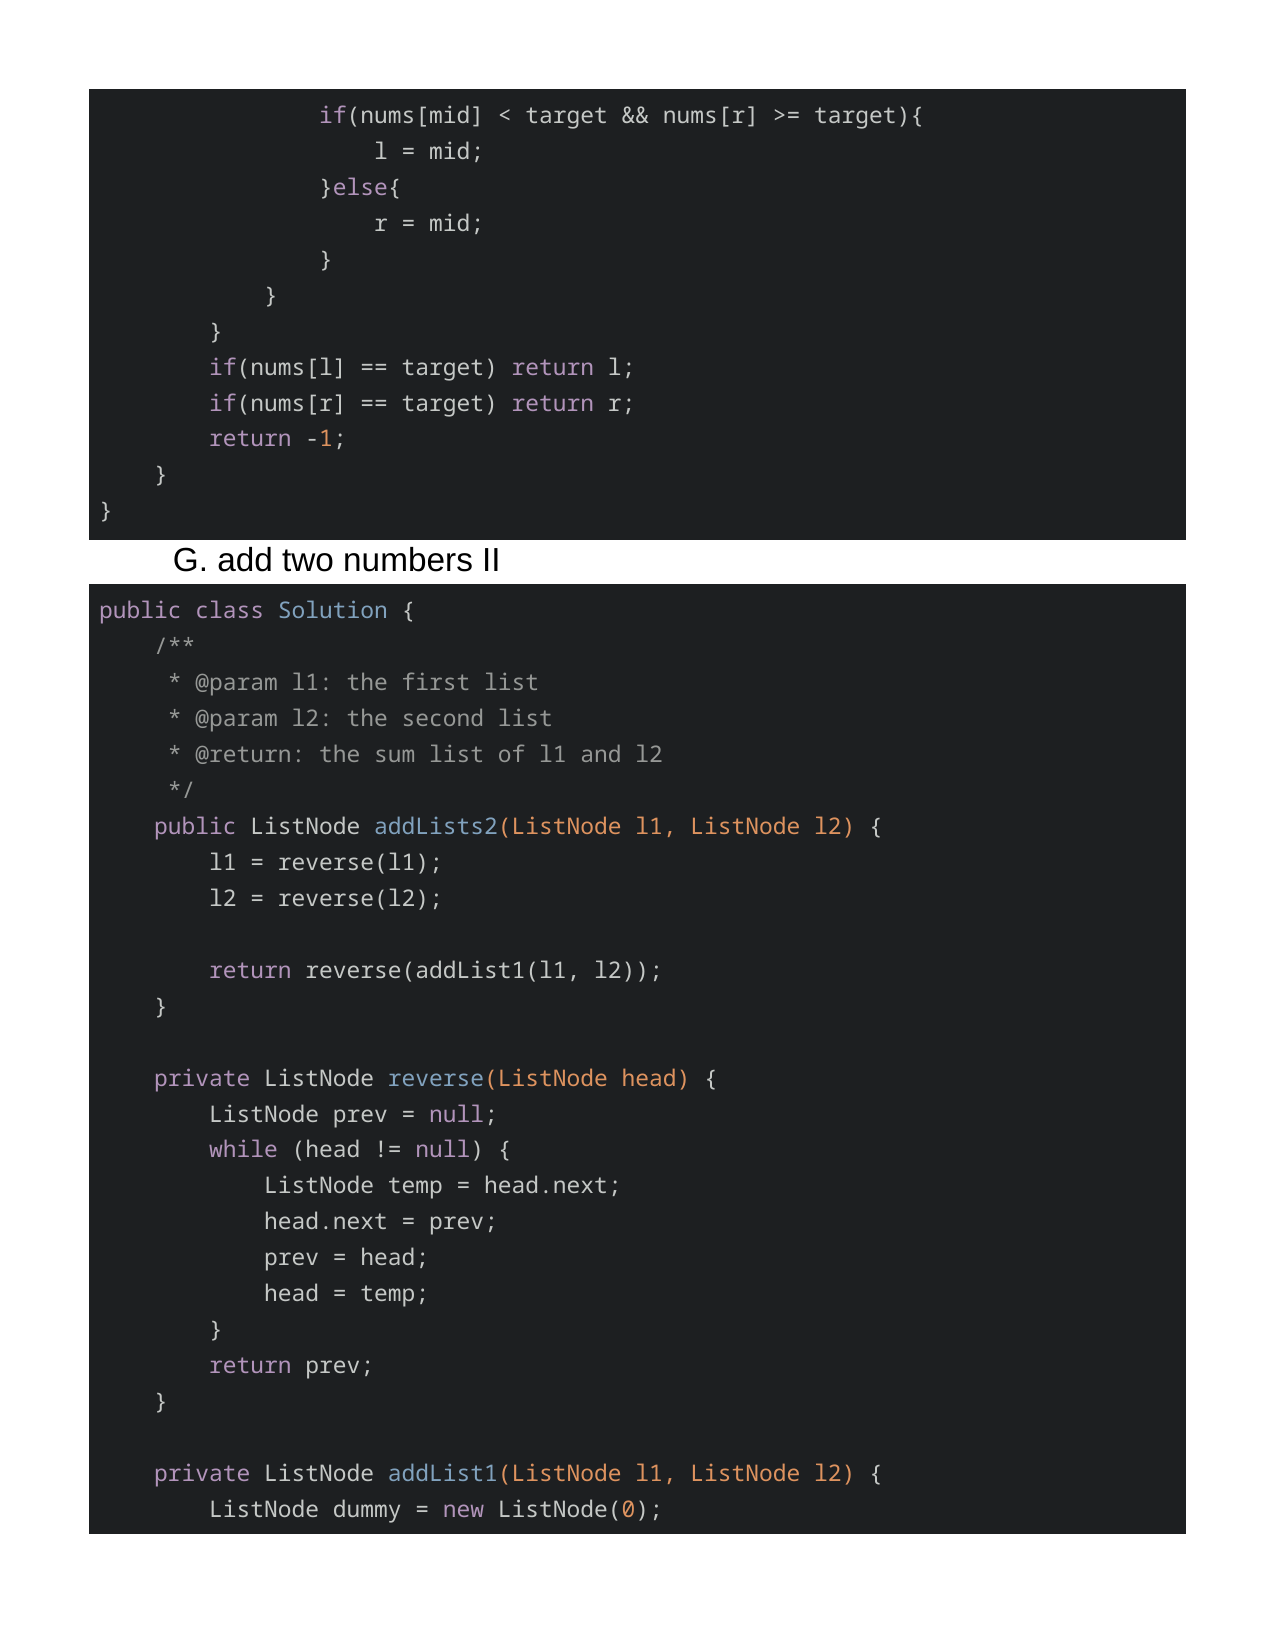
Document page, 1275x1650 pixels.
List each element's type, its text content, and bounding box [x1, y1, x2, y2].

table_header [89, 89, 1186, 540]
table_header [89, 584, 1186, 1534]
text G. add two numbers II [88, 540, 1186, 578]
